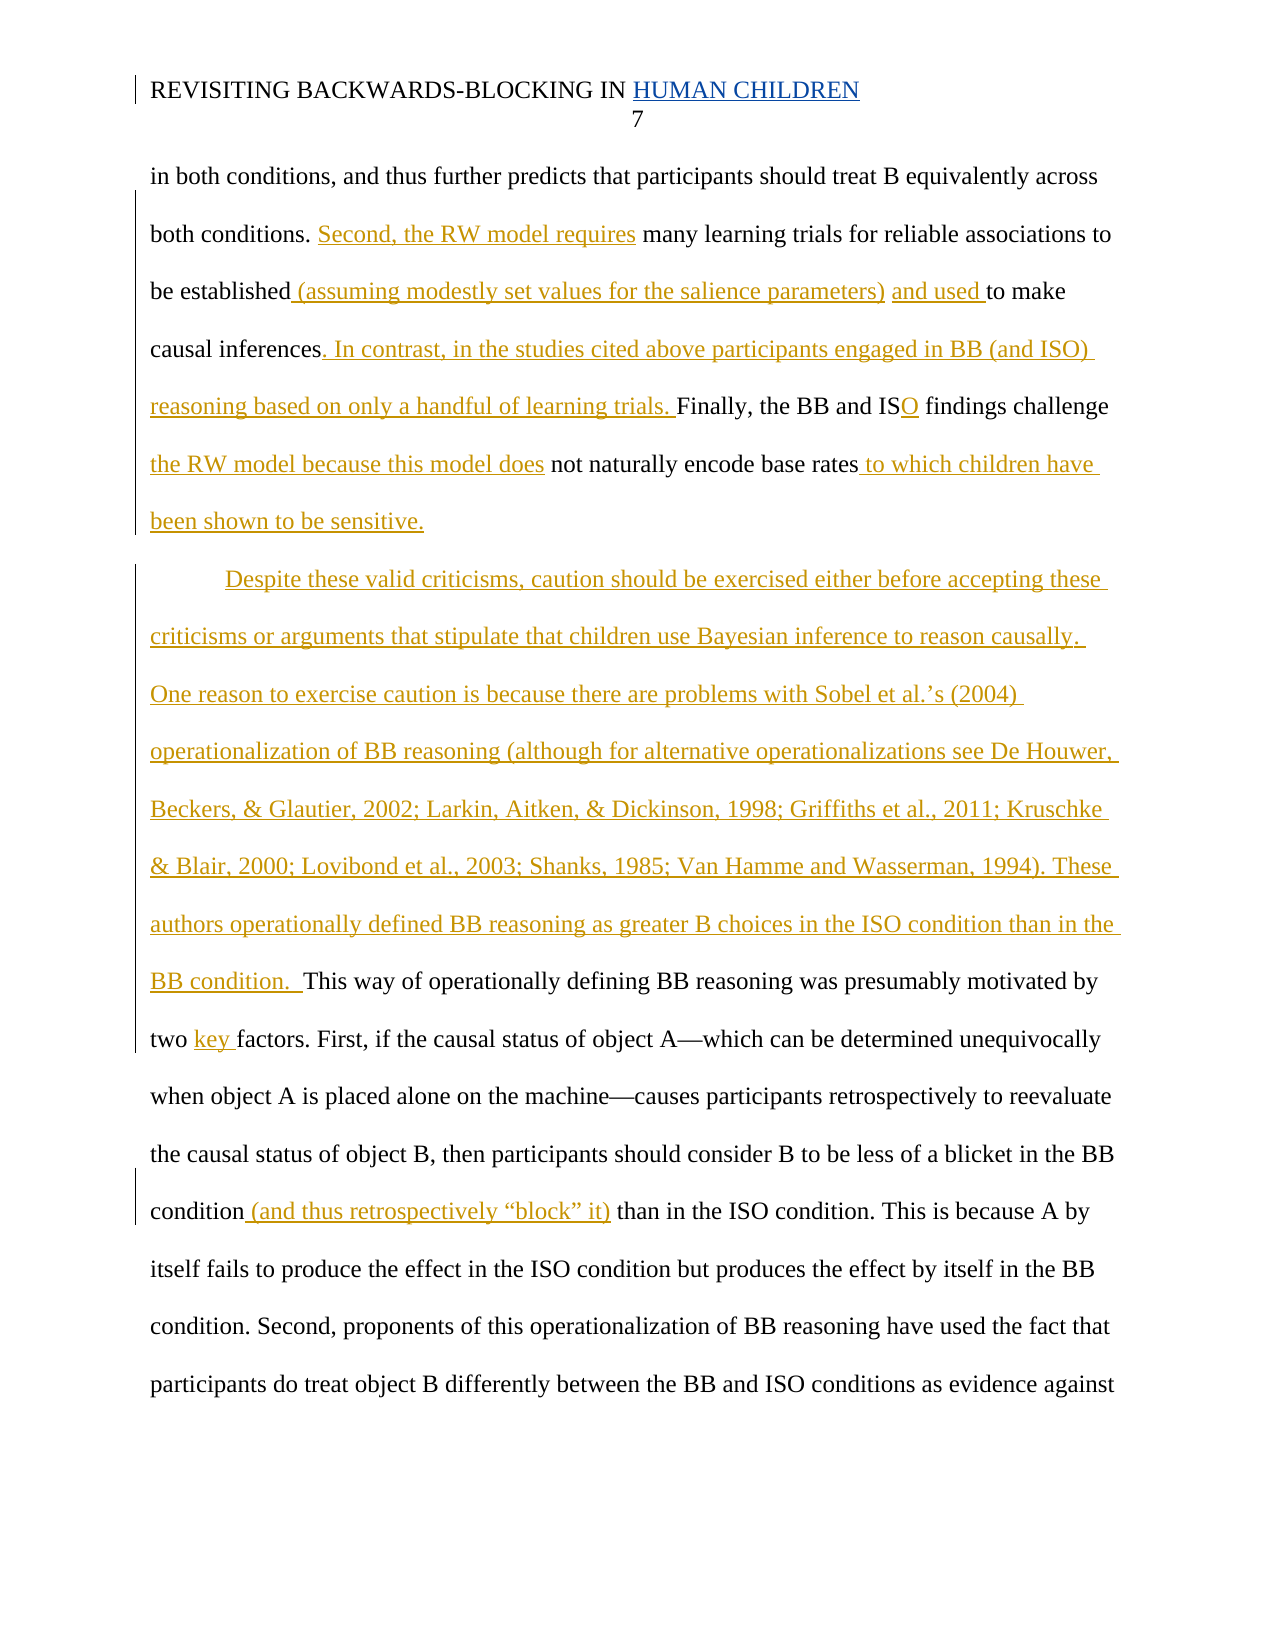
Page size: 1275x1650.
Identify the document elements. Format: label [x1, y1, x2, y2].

text [150, 161, 1125, 535]
text [150, 564, 1125, 1397]
